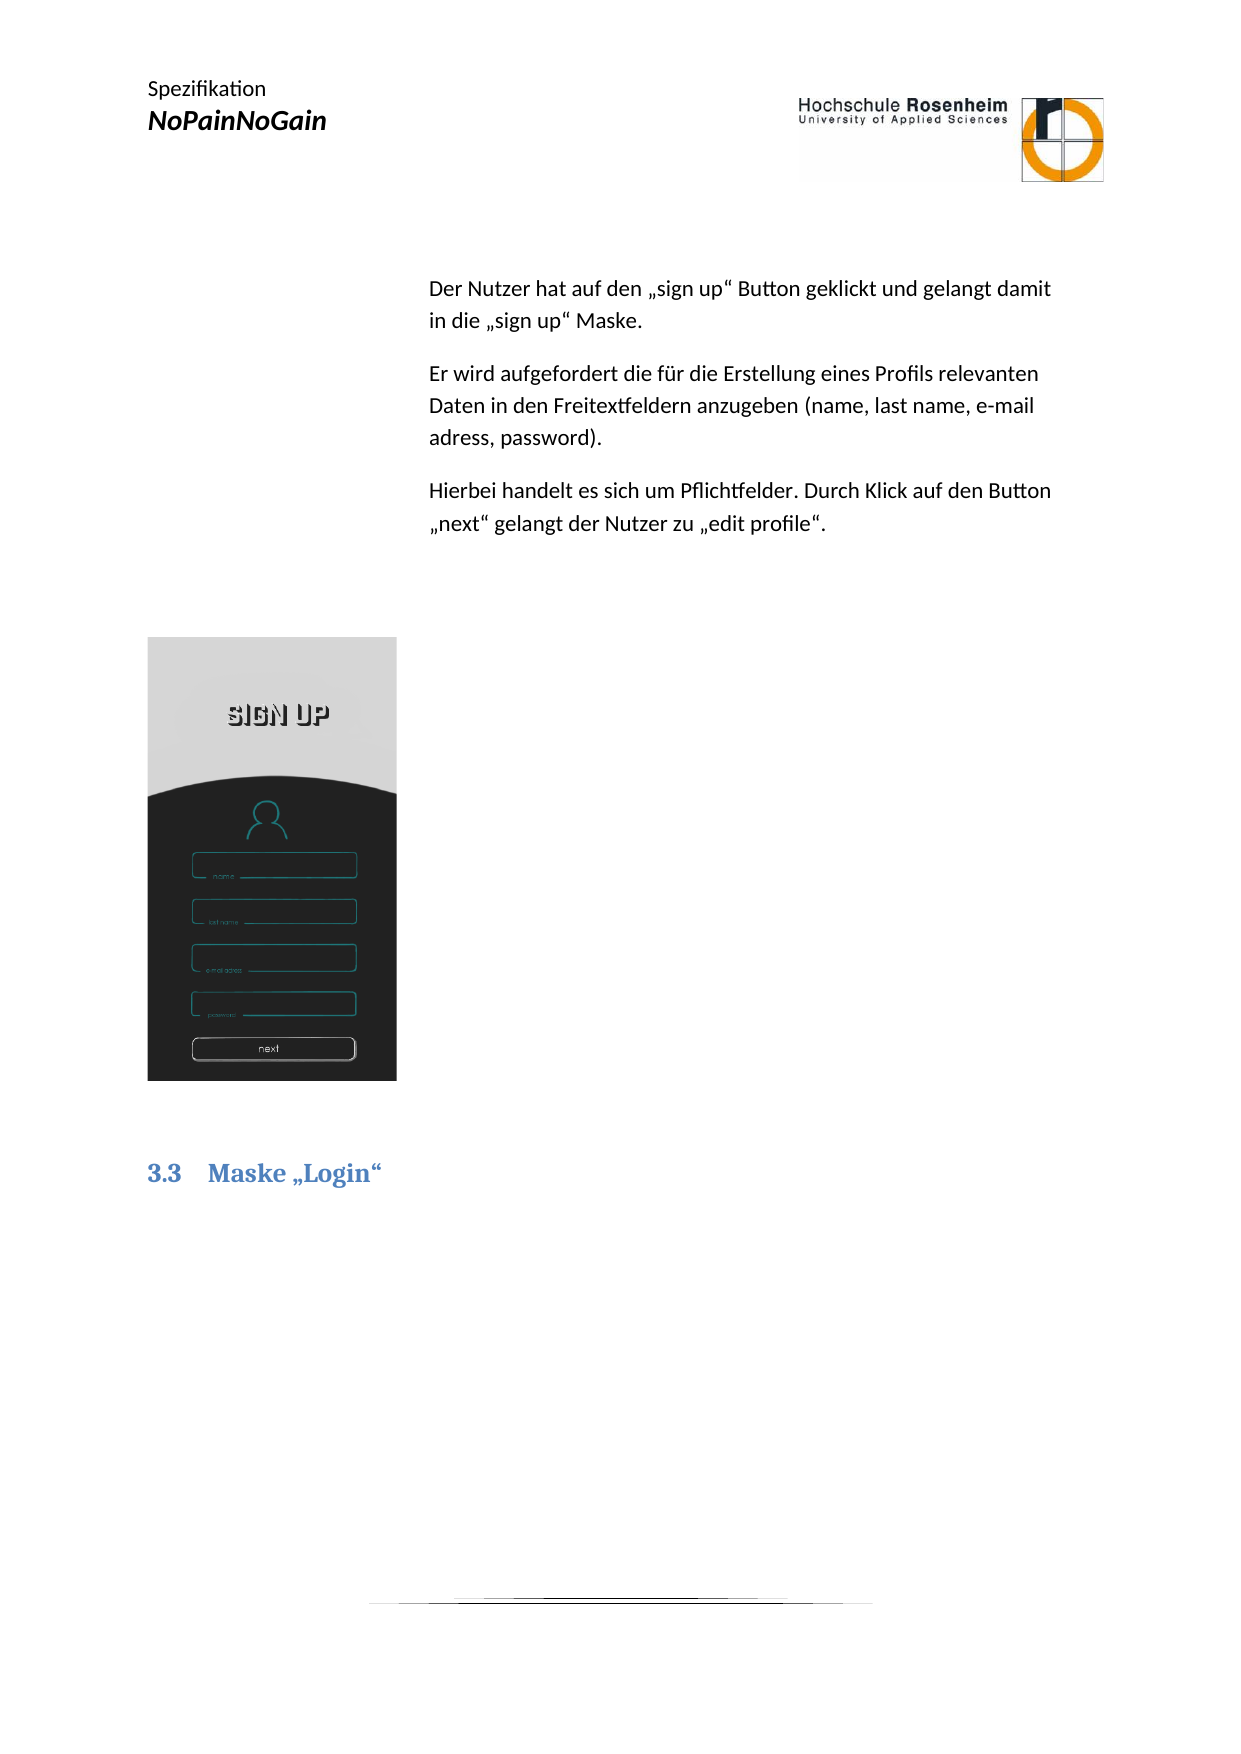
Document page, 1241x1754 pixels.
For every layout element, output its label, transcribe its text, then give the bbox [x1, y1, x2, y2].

picture [147, 637, 397, 1081]
subtitle Maske „Login“ [148, 1158, 1093, 1189]
picture [799, 98, 1104, 182]
